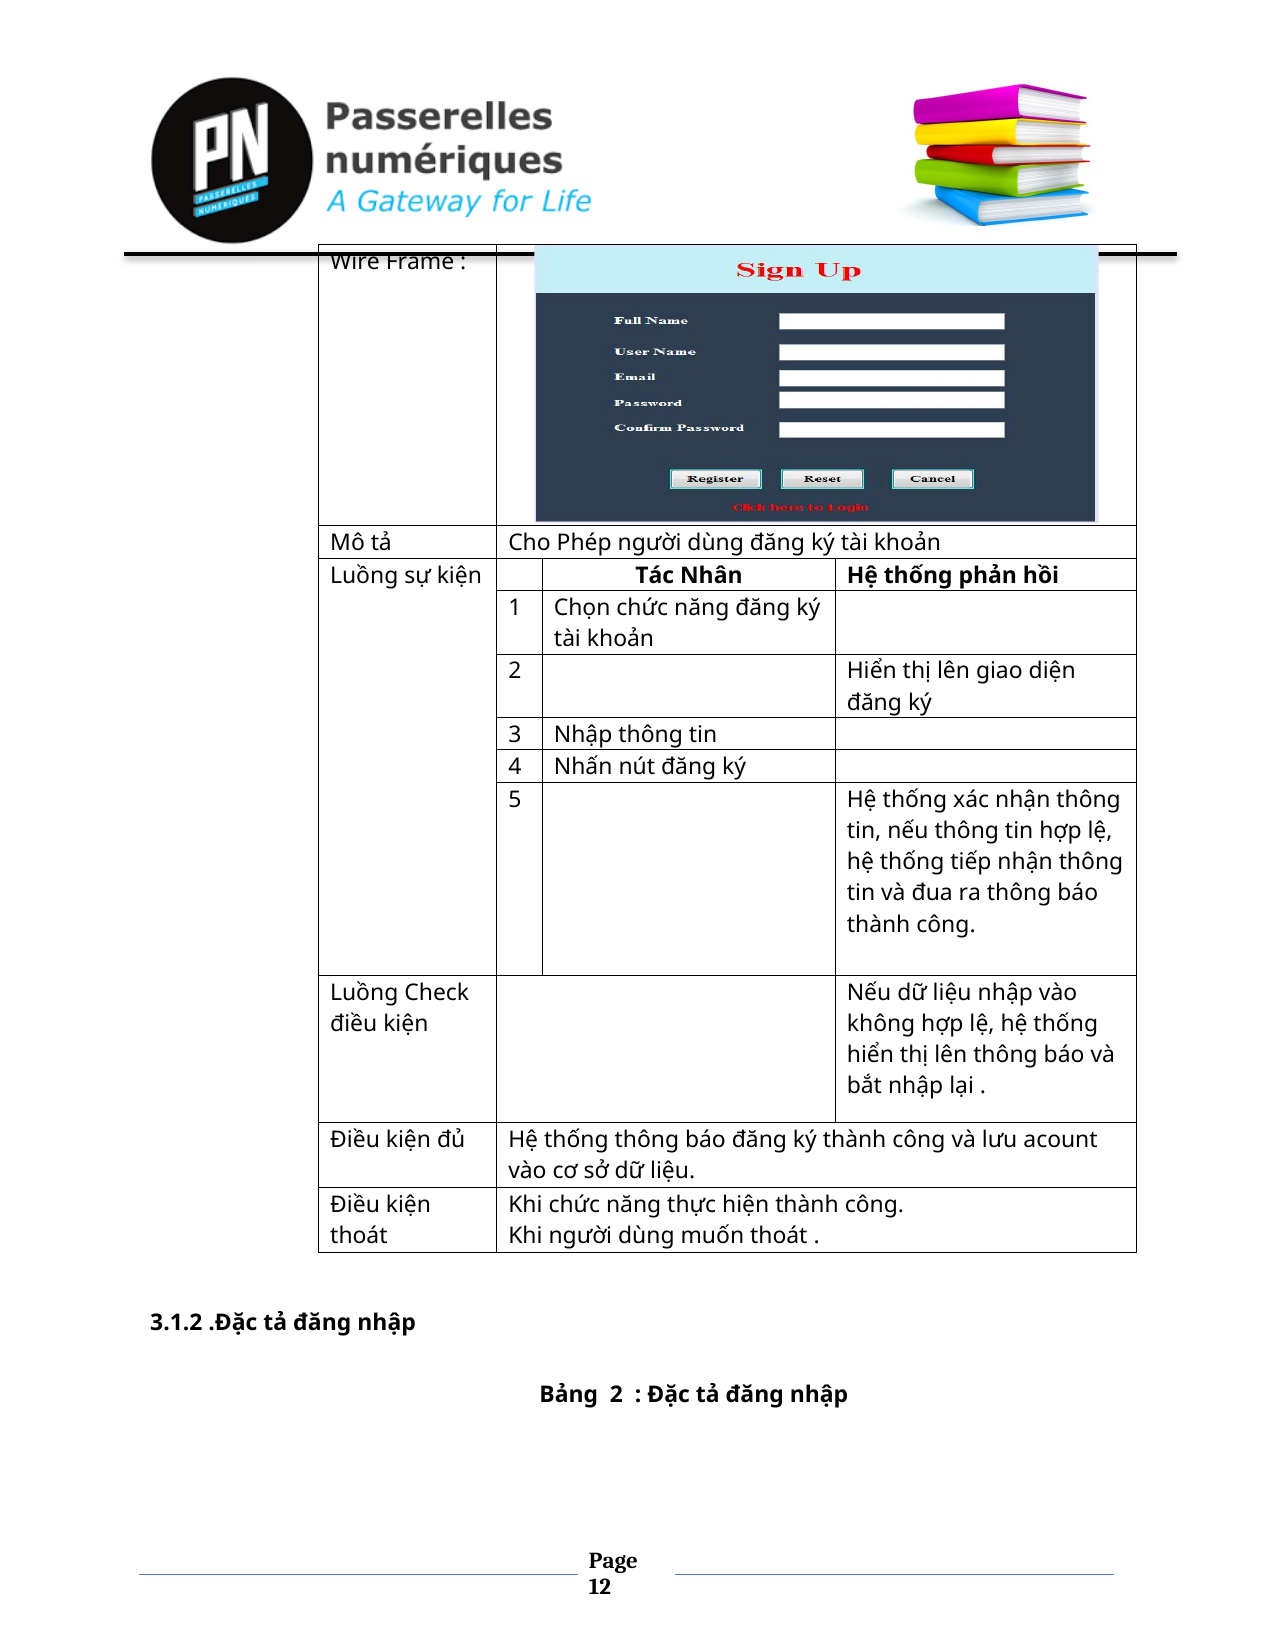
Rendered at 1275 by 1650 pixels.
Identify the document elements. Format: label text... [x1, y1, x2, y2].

table_cell Điều kiện thoát [319, 1188, 496, 1252]
table_cell Luồng sự kiện [319, 559, 496, 974]
table_cell Cho Phép người dùng đăng ký tài khoản [497, 526, 1136, 558]
table_cell Nếu dữ liệu nhập vào không hợp lệ, hệ thống hiển thị lên thông báo và bắt nhập lại . [836, 976, 1136, 1122]
table_cell Hiển thị lên giao diện đăng ký [836, 655, 1136, 717]
table_cell [497, 245, 1136, 525]
table_cell Khi chức năng thực hiện thành công. Khi người dùng muốn thoát . [497, 1188, 1136, 1252]
table_cell 3 [497, 718, 542, 749]
table_cell [836, 591, 1136, 653]
table_cell Hệ thống thông báo đăng ký thành công và lưu acount vào cơ sở dữ liệu. [497, 1123, 1136, 1187]
table_cell [497, 976, 835, 1122]
table_cell Hệ thống xác nhận thông tin, nếu thông tin hợp lệ, hệ thống tiếp nhận thông tin và đua ra thông báo thành công. [836, 783, 1136, 974]
table_cell Hệ thống phản hồi [836, 559, 1136, 590]
table_cell Chọn chức năng đăng ký tài khoản [543, 591, 835, 653]
table_cell Điều kiện đủ [319, 1123, 496, 1187]
table_cell Nhấn nút đăng ký [543, 750, 835, 782]
table_cell [836, 750, 1136, 782]
table_cell Luồng Check điều kiện [319, 976, 496, 1122]
picture [884, 75, 1121, 244]
table_cell [543, 783, 835, 974]
table_cell Nhập thông tin [543, 718, 835, 749]
subtitle 3.1.2 .Đặc tả đăng nhập [150, 1306, 1125, 1337]
table_cell 2 [497, 655, 542, 717]
picture [150, 76, 611, 245]
table_cell [543, 655, 835, 717]
table_cell 5 [497, 783, 542, 974]
picture [534, 245, 1099, 523]
table_cell Tác Nhân [543, 559, 835, 590]
table_cell Wire Frame : [319, 245, 496, 525]
table_cell [836, 718, 1136, 749]
list Bảng 2 : Đặc tả đăng nhập [262, 1378, 1125, 1409]
table_cell Mô tả [319, 526, 496, 558]
table_cell 4 [497, 750, 542, 782]
table_cell [497, 559, 542, 590]
table_cell 1 [497, 591, 542, 653]
